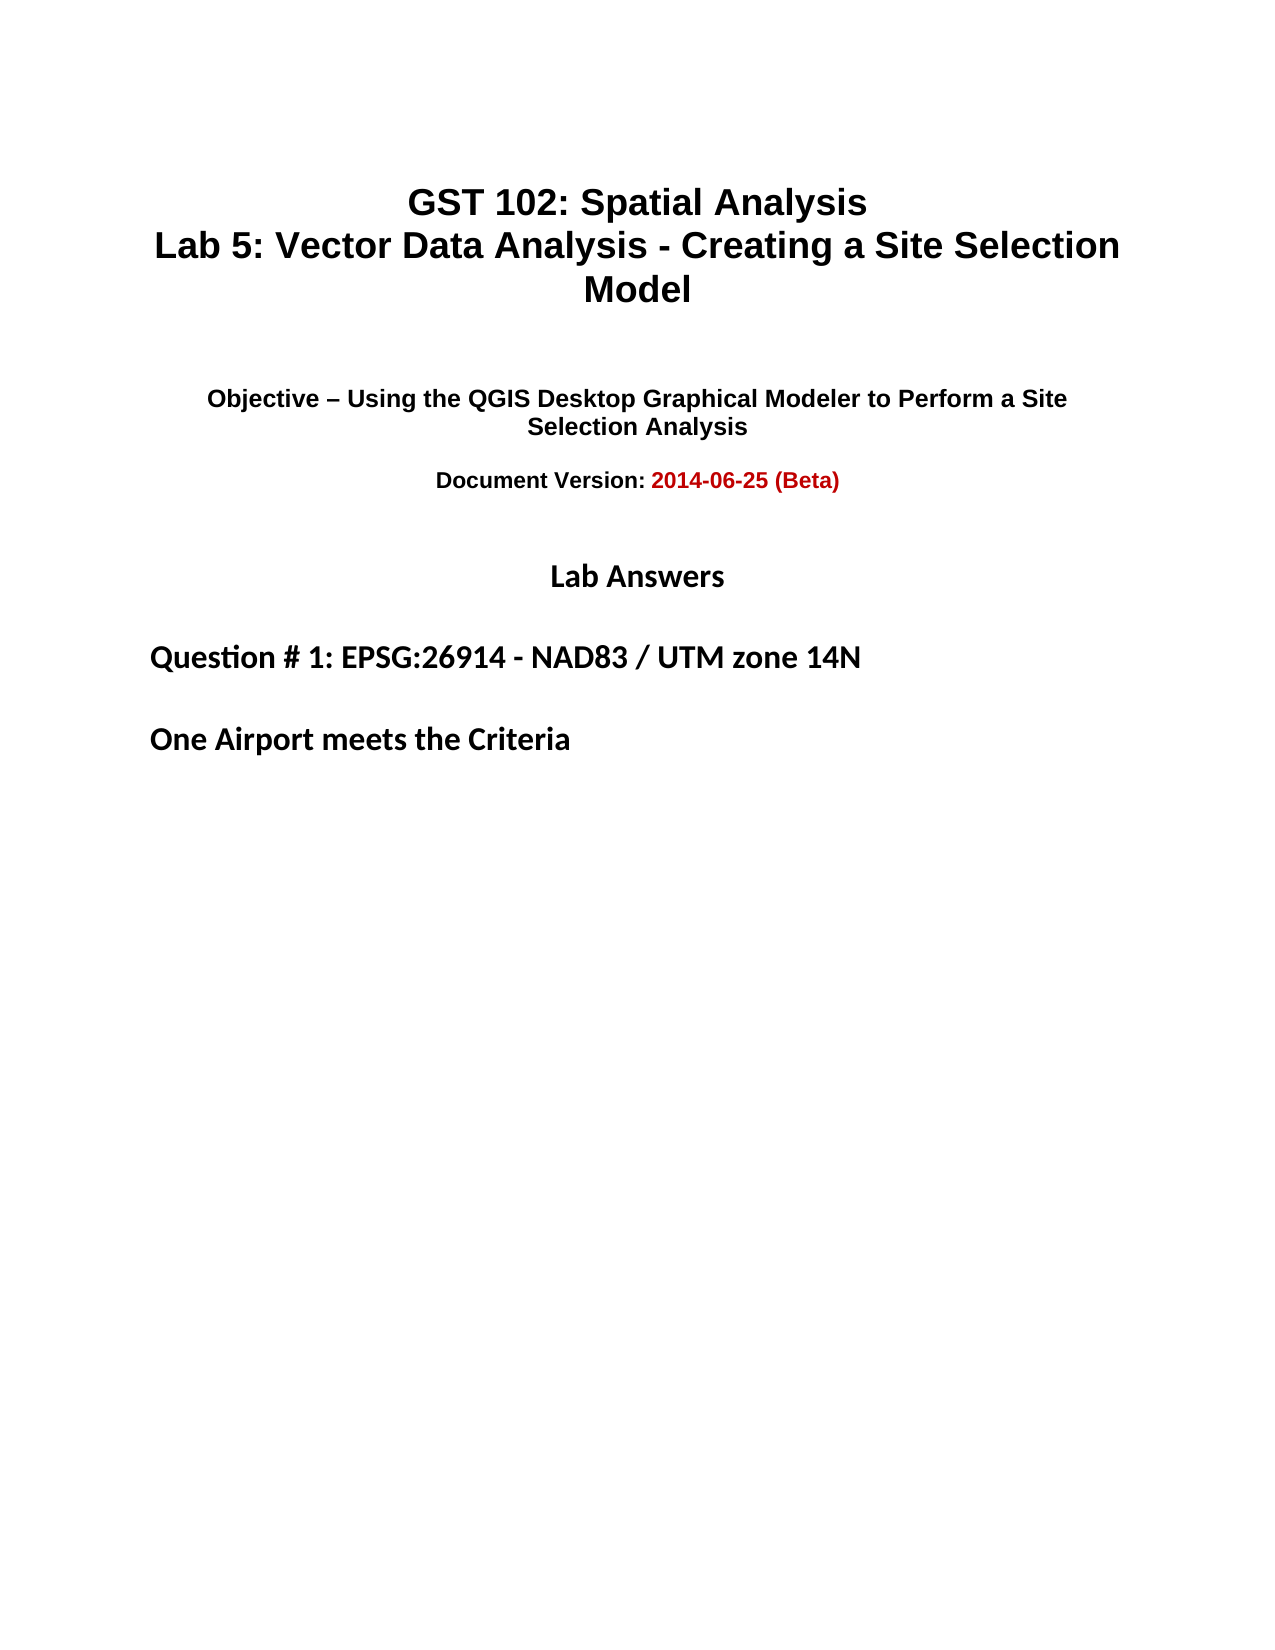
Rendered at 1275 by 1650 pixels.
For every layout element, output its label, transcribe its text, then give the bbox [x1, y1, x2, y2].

text One Airport meets the Criteria [150, 718, 1125, 758]
text Question # 1: EPSG:26914 - NAD83 / UTM zone 14N [150, 636, 1125, 677]
text Document Version: 2014-06-25 (Beta) [150, 467, 1125, 494]
text Lab 5: Vector Data Analysis - Creating a Site Selection Model [150, 224, 1125, 310]
text GST 102: Spatial Analysis [150, 181, 1125, 224]
text Objective – Using the QGIS Desktop Graphical Modeler to Perform a Site Selection Analysis [150, 383, 1125, 441]
text Lab Answers [150, 555, 1125, 596]
